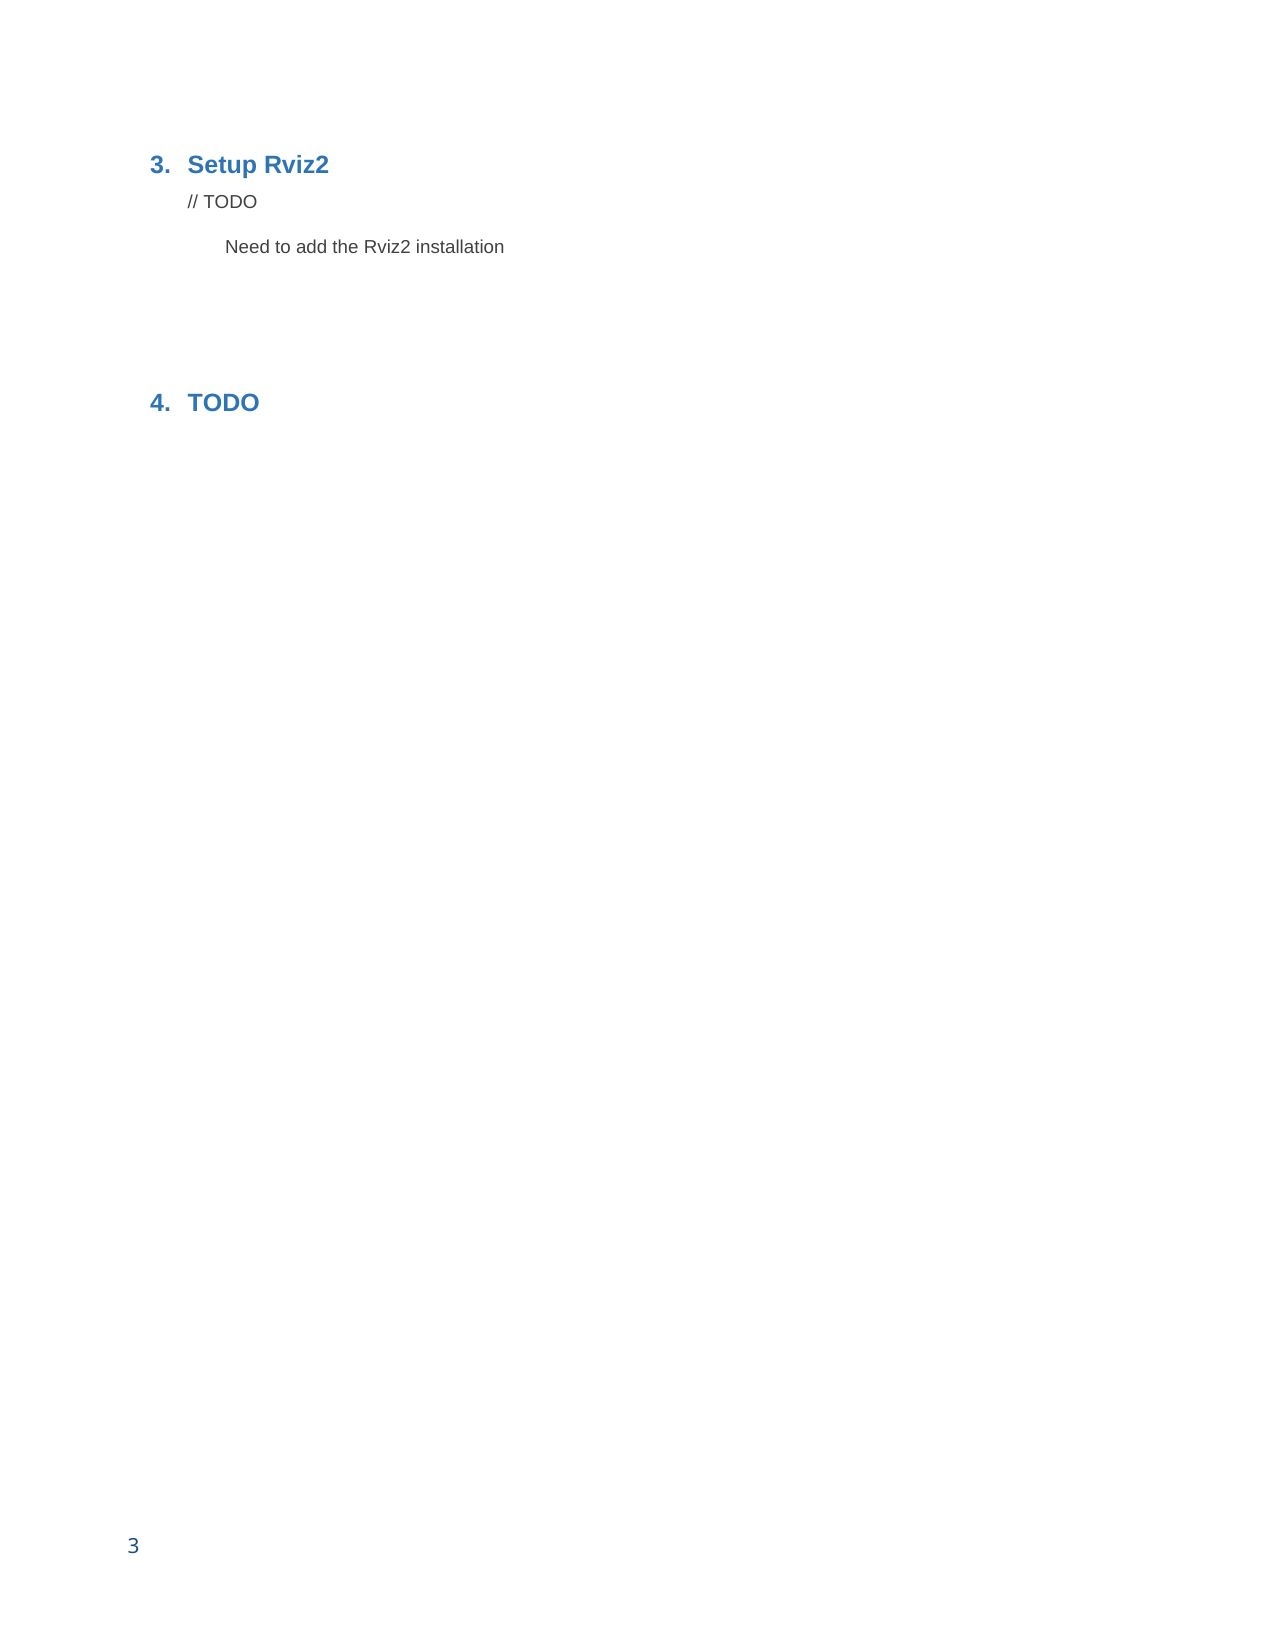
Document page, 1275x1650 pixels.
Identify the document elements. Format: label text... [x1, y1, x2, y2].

text Need to add the Rviz2 installation [150, 236, 1125, 257]
subtitle TODO [150, 388, 1125, 417]
subtitle Setup Rviz2 [150, 150, 1125, 179]
text // TODO [187, 191, 1125, 213]
